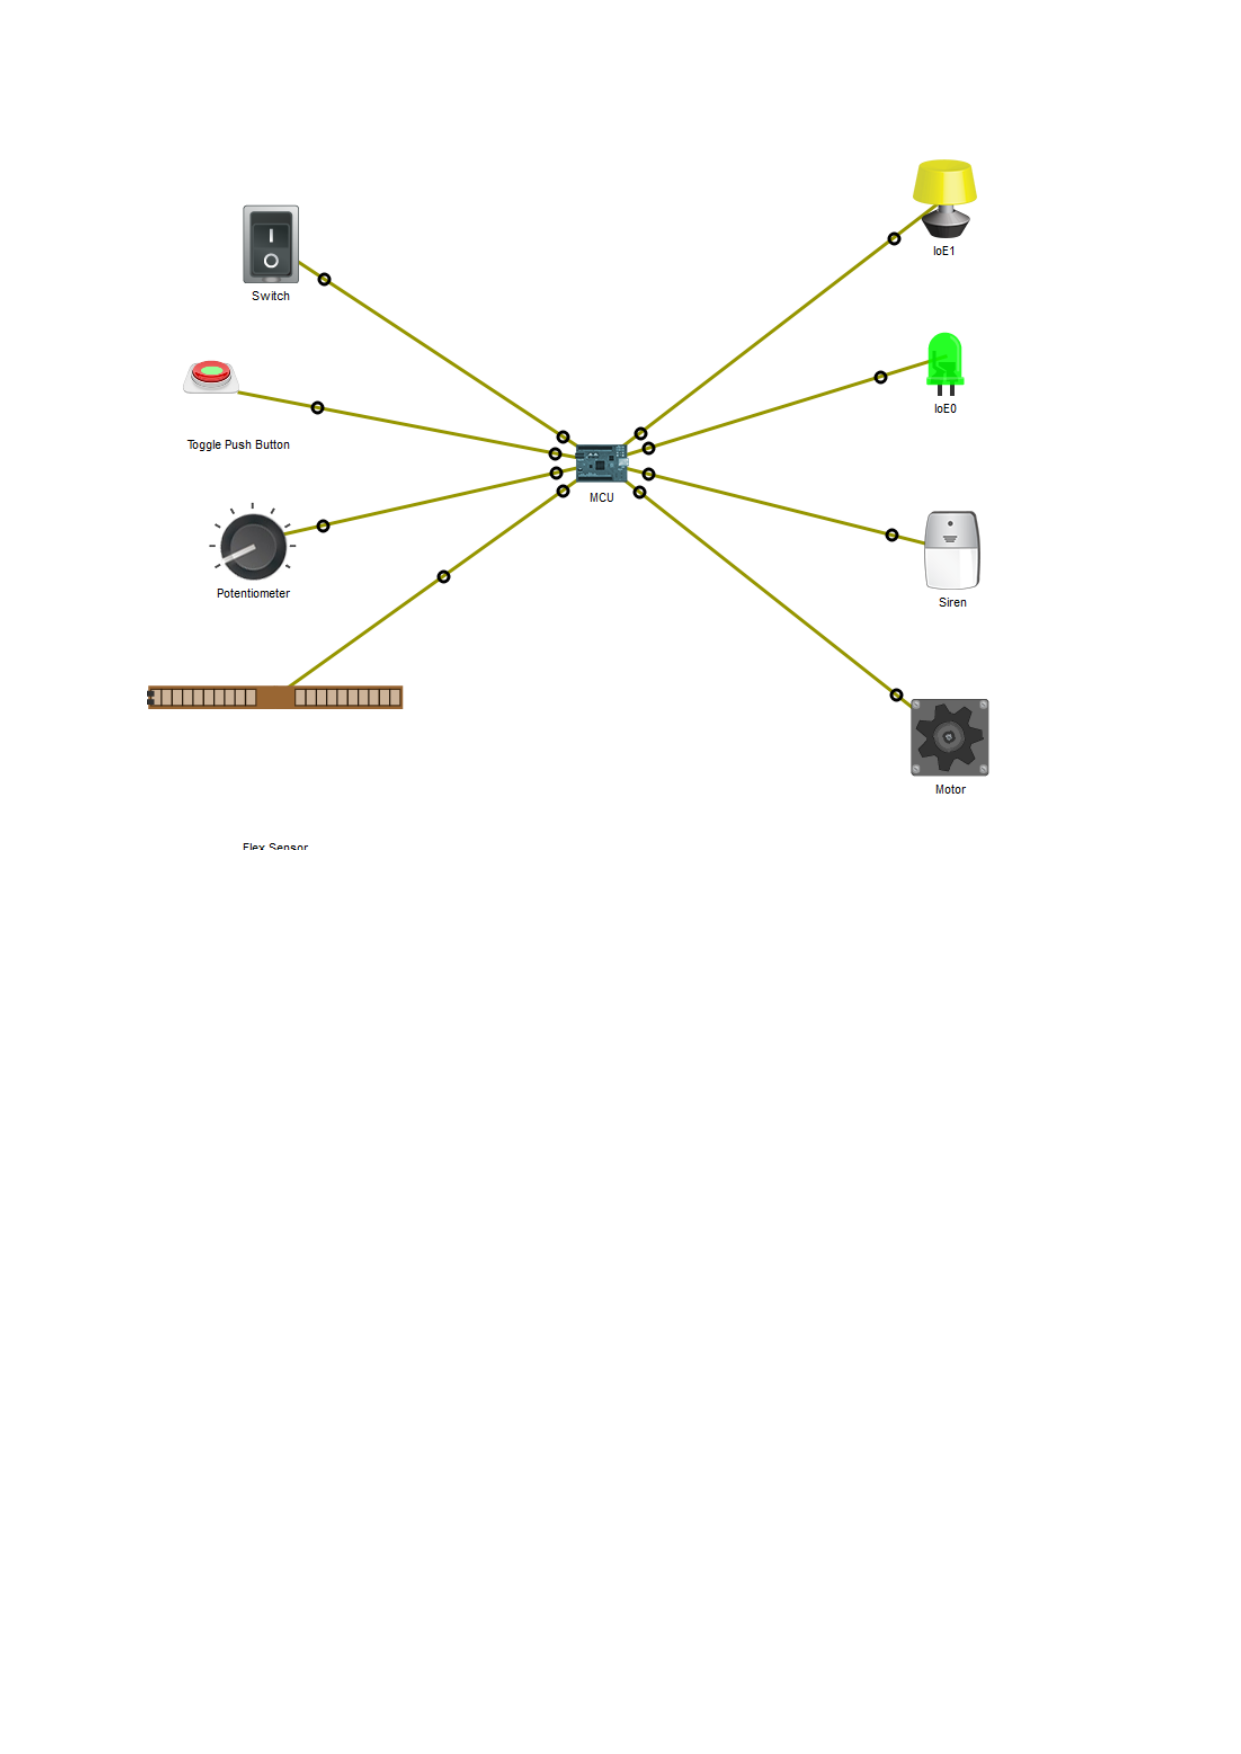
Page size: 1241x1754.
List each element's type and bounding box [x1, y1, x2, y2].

picture [147, 147, 1092, 850]
